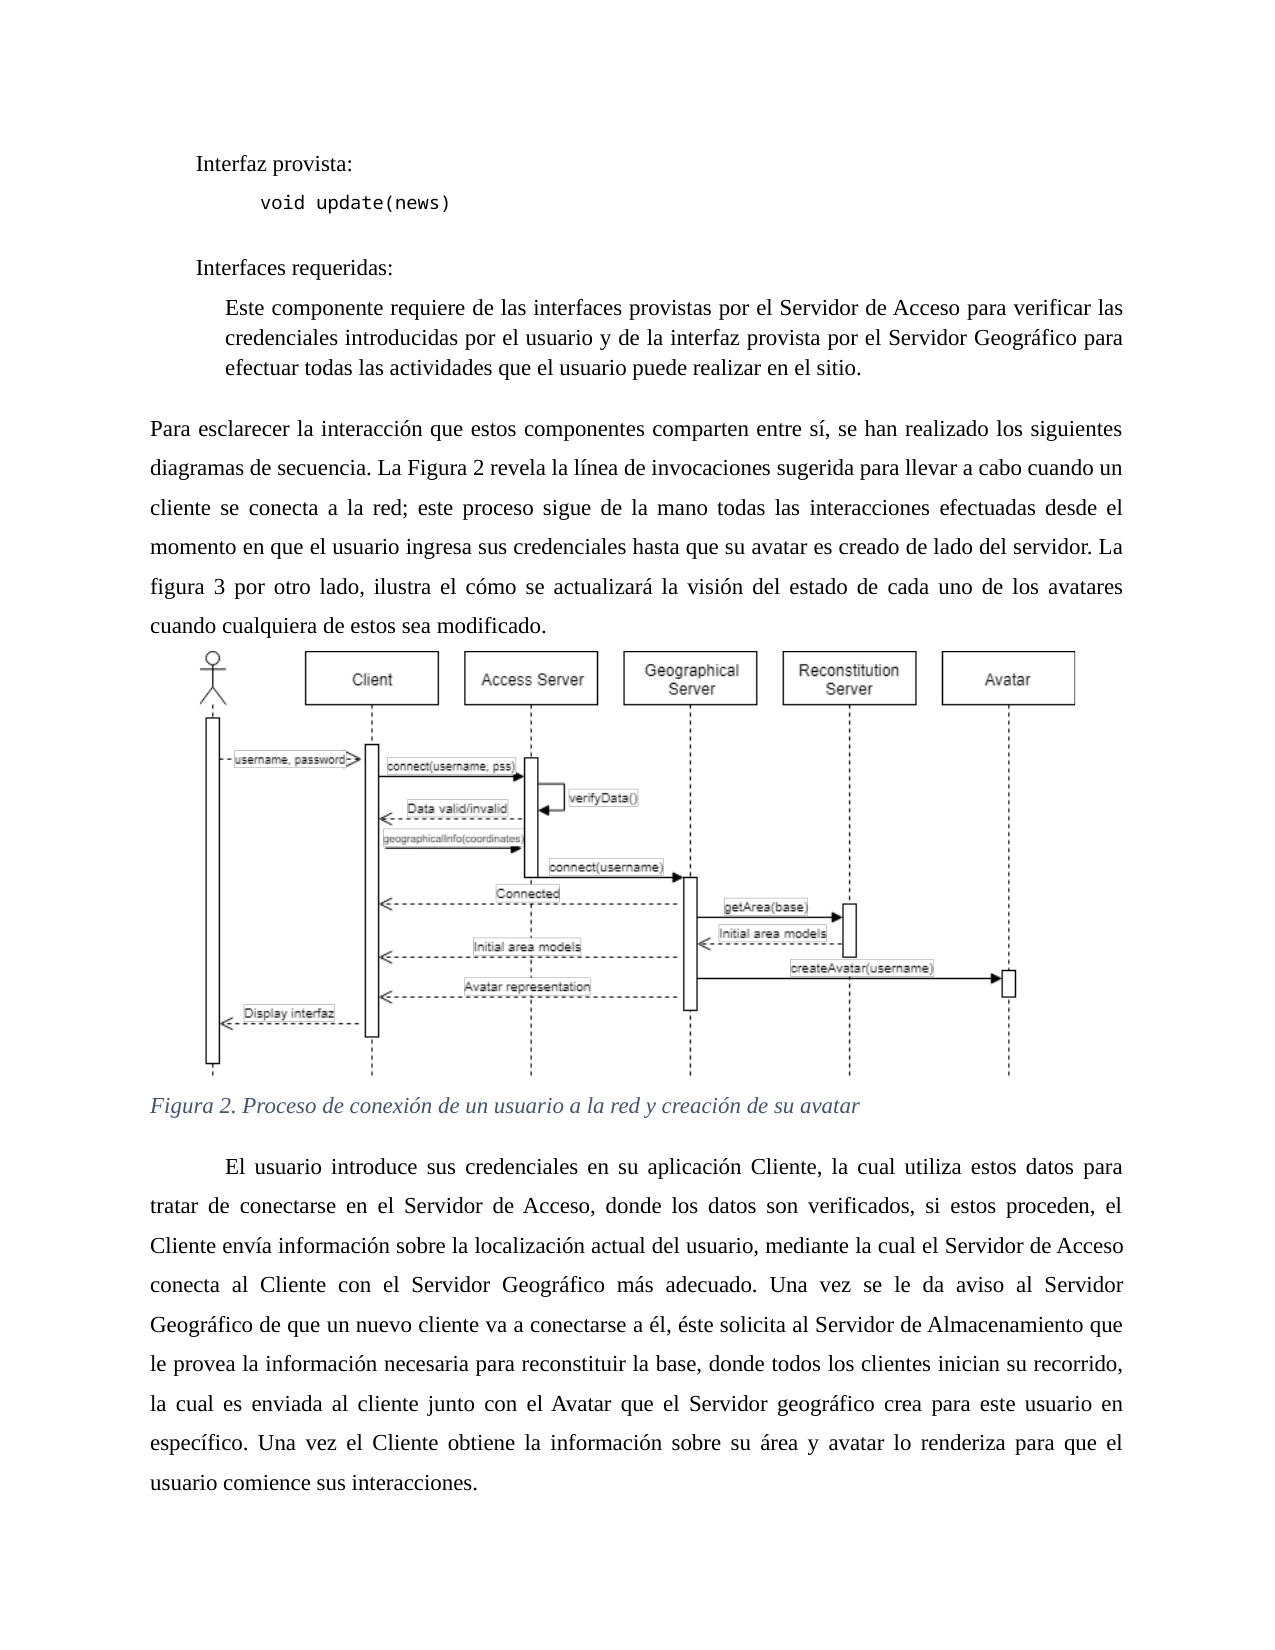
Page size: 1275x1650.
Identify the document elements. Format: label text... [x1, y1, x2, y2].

text void update(news) [150, 189, 1125, 215]
text Interfaz provista: [150, 150, 1125, 176]
text Para esclarecer la interacción que estos componentes comparten entre sí, se han realizado los siguientes diagramas de secuencia. La Figura 2 revela la línea de invocaciones sugerida para llevar a cabo cuando un cliente se conecta a la red; este proceso sigue de la mano todas las interacciones efectuadas desde el momento en que el usuario ingresa sus credenciales hasta que su avatar es creado de lado del servidor. La figura 3 por otro lado, ilustra el cómo se actualizará la visión del estado de cada uno de los avatares cuando cualquiera de estos sea modificado. [150, 415, 1125, 638]
text El usuario introduce sus credenciales en su aplicación Cliente, la cual utiliza estos datos para tratar de conectarse en el Servidor de Acceso, donde los datos son verificados, si estos proceden, el Cliente envía información sobre la localización actual del usuario, mediante la cual el Servidor de Acceso conecta al Cliente con el Servidor Geográfico más adecuado. Una vez se le da aviso al Servidor Geográfico de que un nuevo cliente va a conectarse a él, éste solicita al Servidor de Almacenamiento que le provea la información necesaria para reconstituir la base, donde todos los clientes inician su recorrido, la cual es enviada al cliente junto con el Avatar que el Servidor geográfico crea para este usuario en específico. Una vez el Cliente obtiene la información sobre su área y avatar lo renderiza para que el usuario comience sus interacciones. [150, 1153, 1125, 1495]
text Interfaces requeridas: [150, 254, 1125, 281]
picture [199, 651, 1076, 1079]
text Este componente requiere de las interfaces provistas por el Servidor de Acceso para verificar las credenciales introducidas por el usuario y de la interfaz provista por el Servidor Geográfico para efectuar todas las actividades que el usuario puede realizar en el sitio. [225, 294, 1125, 381]
text Figura 2. Proceso de conexión de un usuario a la red y creación de su avatar [150, 1092, 1125, 1119]
